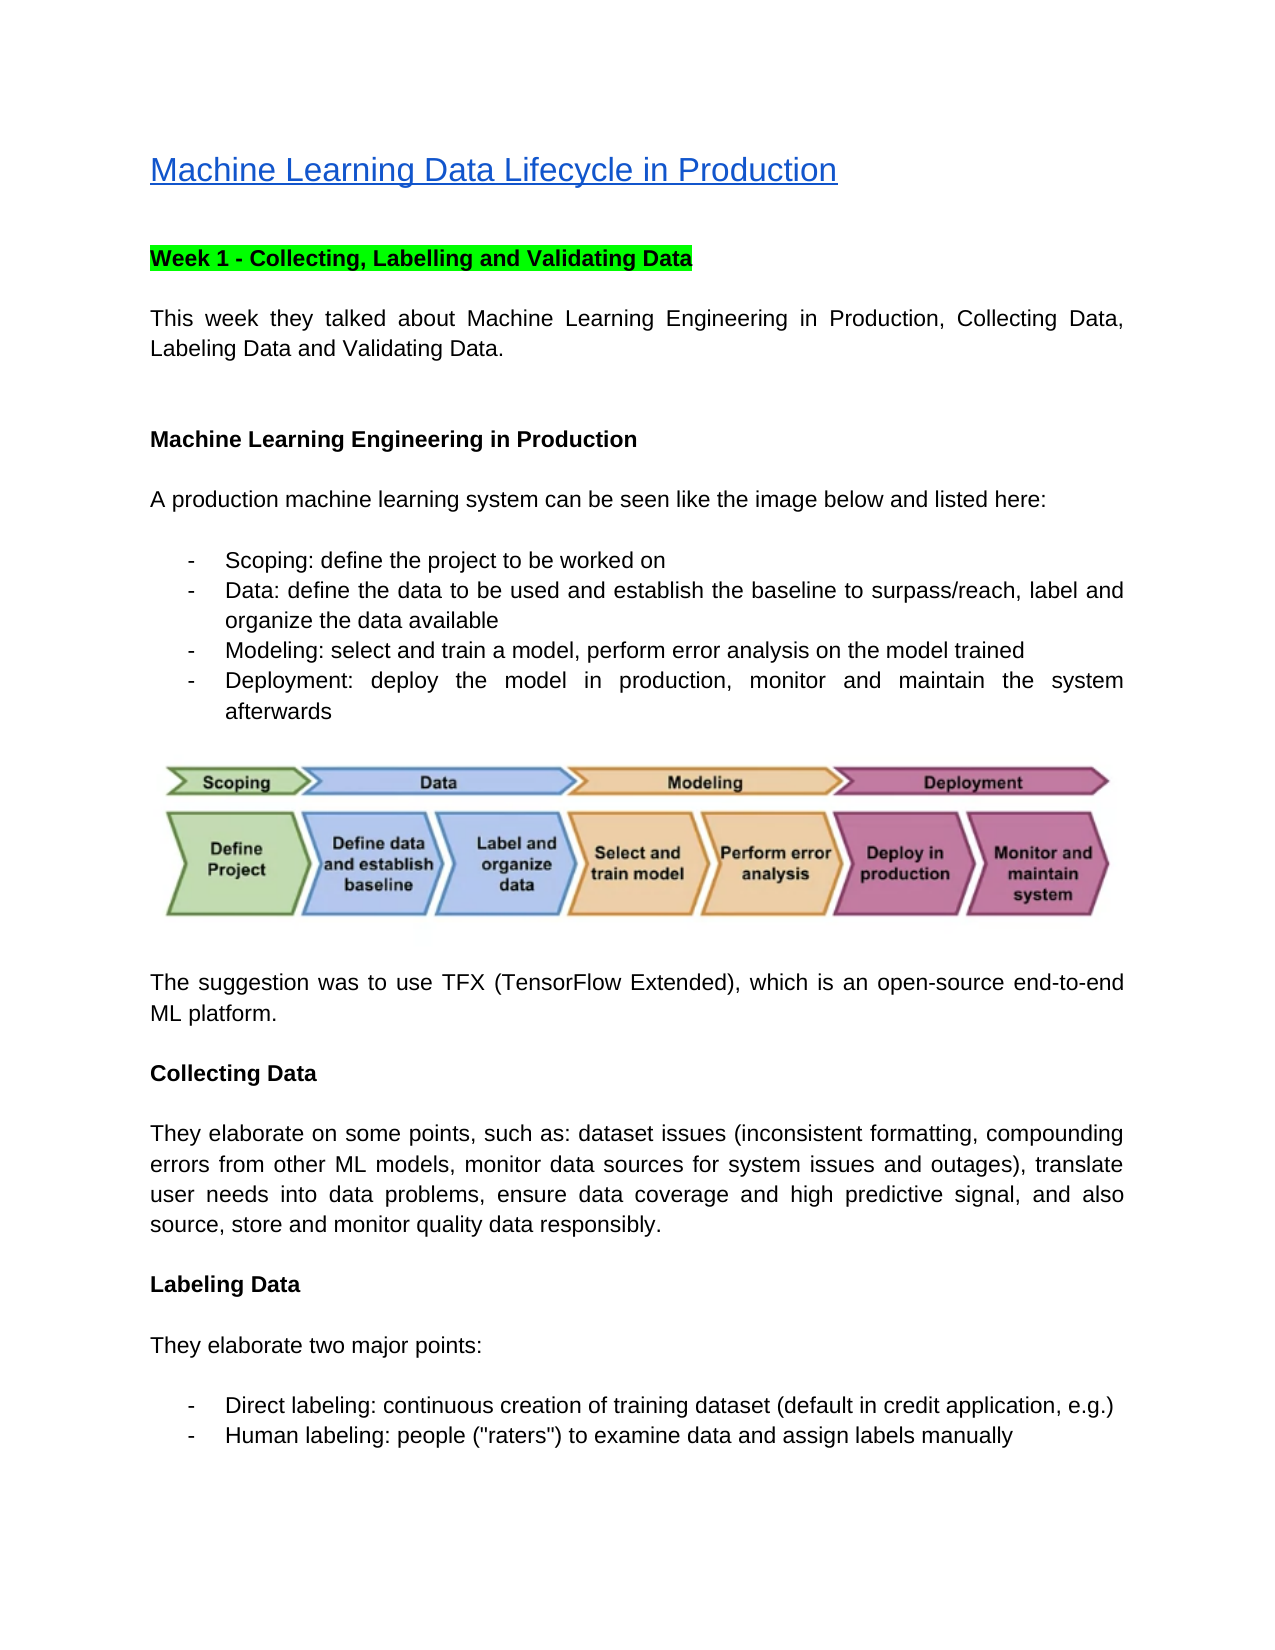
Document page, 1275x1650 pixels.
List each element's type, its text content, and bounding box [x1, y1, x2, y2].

list Scoping: define the project to be worked on [187, 547, 1125, 573]
text This week they talked about Machine Learning Engineering in Production, Collecting Data, Labeling Data and Validating Data. [150, 305, 1125, 362]
text A production machine learning system can be seen like the image below and listed here: [150, 486, 1125, 513]
text They elaborate on some points, such as: dataset issues (inconsistent formatting, compounding errors from other ML models, monitor data sources for system issues and outages), translate user needs into data problems, ensure data coverage and high predictive signal, and also source, store and monitor quality data responsibly. [150, 1120, 1125, 1237]
text Week 1 - Collecting, Labelling and Validating Data [150, 244, 1125, 271]
list Deployment: deploy the model in production, monitor and maintain the system afterwards [187, 667, 1125, 724]
text Collecting Data [150, 1060, 1125, 1086]
list Human labeling: people ("raters") to examine data and assign labels manually [187, 1422, 1125, 1449]
text Machine Learning Engineering in Production [150, 426, 1125, 452]
list Data: define the data to be used and establish the baseline to surpass/reach, label and organize the data available [187, 577, 1125, 633]
text They elaborate two major points: [150, 1332, 1125, 1358]
list Modeling: select and train a model, perform error analysis on the model trained [187, 637, 1125, 664]
picture [150, 727, 1125, 966]
text Labeling Data [150, 1271, 1125, 1298]
list Direct labeling: continuous creation of training dataset (default in credit application, e.g.) [187, 1392, 1125, 1418]
subtitle Machine Learning Data Lifecycle in Production [150, 150, 1125, 188]
text The suggestion was to use TFX (TensorFlow Extended), which is an open-source end-to-end ML platform. [150, 969, 1125, 1026]
